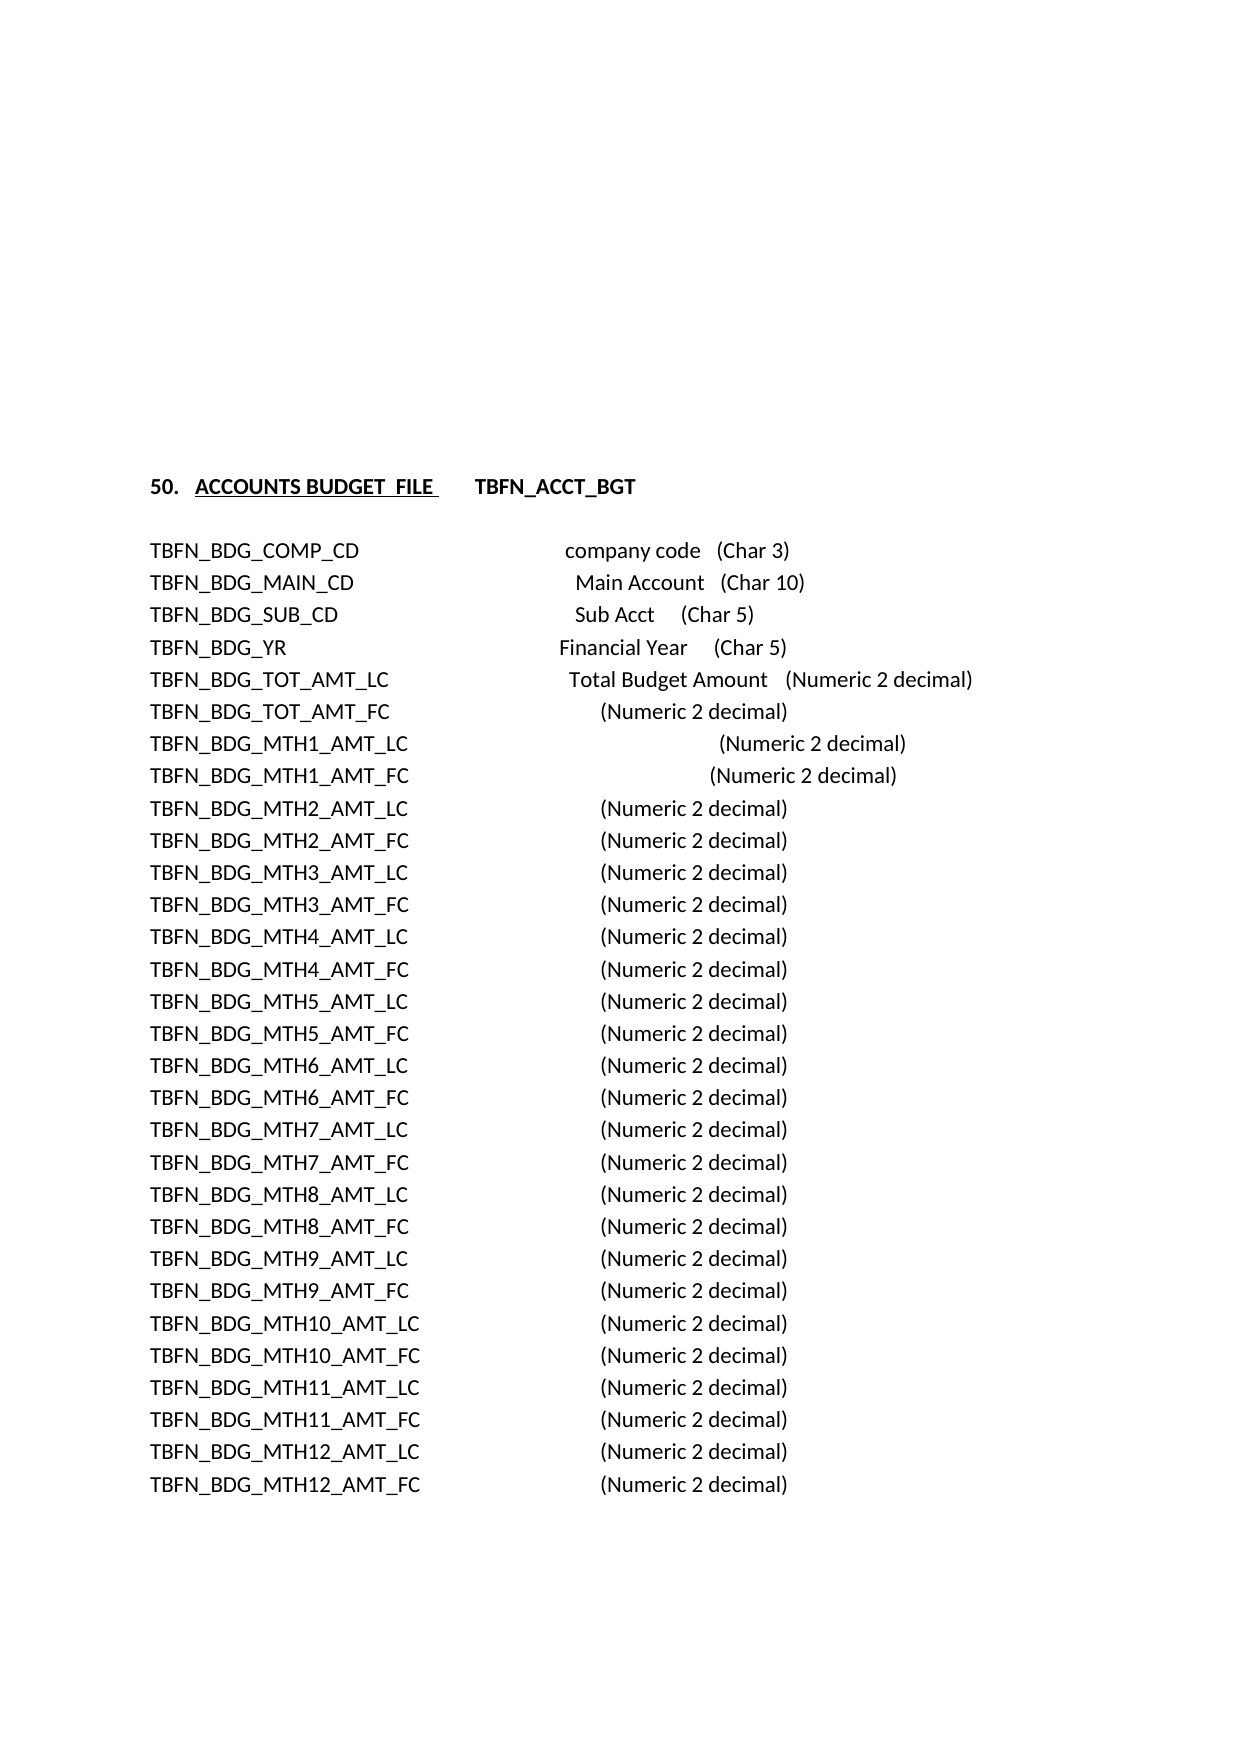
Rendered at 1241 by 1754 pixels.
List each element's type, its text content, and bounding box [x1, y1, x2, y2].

text TBFN_BDG_MTH4_AMT_LC (Numeric 2 decimal) [150, 922, 1090, 951]
text TBFN_BDG_MTH6_AMT_FC (Numeric 2 decimal) [150, 1083, 1090, 1111]
text TBFN_BDG_MAIN_CD Main Account (Char 10) [150, 568, 1090, 596]
text TBFN_BDG_MTH10_AMT_LC (Numeric 2 decimal) [150, 1309, 1090, 1337]
text TBFN_BDG_MTH3_AMT_FC (Numeric 2 decimal) [150, 890, 1090, 918]
text TBFN_BDG_MTH1_AMT_LC (Numeric 2 decimal) [150, 729, 1090, 757]
text TBFN_BDG_MTH2_AMT_FC (Numeric 2 decimal) [150, 826, 1090, 854]
text TBFN_BDG_MTH6_AMT_LC (Numeric 2 decimal) [150, 1051, 1090, 1079]
text TBFN_BDG_MTH4_AMT_FC (Numeric 2 decimal) [150, 955, 1090, 983]
text TBFN_BDG_MTH11_AMT_FC (Numeric 2 decimal) [150, 1405, 1090, 1433]
text TBFN_BDG_MTH9_AMT_LC (Numeric 2 decimal) [150, 1244, 1090, 1272]
text TBFN_BDG_MTH5_AMT_LC (Numeric 2 decimal) [150, 987, 1090, 1015]
text TBFN_BDG_TOT_AMT_FC (Numeric 2 decimal) [150, 697, 1090, 725]
text TBFN_BDG_MTH2_AMT_LC (Numeric 2 decimal) [150, 794, 1090, 822]
text TBFN_BDG_MTH1_AMT_FC (Numeric 2 decimal) [150, 762, 1090, 789]
text TBFN_BDG_TOT_AMT_LC Total Budget Amount (Numeric 2 decimal) [150, 665, 1090, 693]
text TBFN_BDG_MTH8_AMT_FC (Numeric 2 decimal) [150, 1212, 1090, 1240]
text TBFN_BDG_MTH7_AMT_LC (Numeric 2 decimal) [150, 1116, 1090, 1144]
text TBFN_BDG_MTH11_AMT_LC (Numeric 2 decimal) [150, 1373, 1090, 1401]
text TBFN_BDG_MTH10_AMT_FC (Numeric 2 decimal) [150, 1341, 1090, 1369]
text TBFN_BDG_MTH3_AMT_LC (Numeric 2 decimal) [150, 858, 1090, 886]
text TBFN_BDG_MTH12_AMT_FC (Numeric 2 decimal) [150, 1470, 1090, 1498]
text TBFN_BDG_MTH9_AMT_FC (Numeric 2 decimal) [150, 1277, 1090, 1304]
text TBFN_BDG_MTH7_AMT_FC (Numeric 2 decimal) [150, 1148, 1090, 1176]
text TBFN_BDG_MTH12_AMT_LC (Numeric 2 decimal) [150, 1437, 1090, 1466]
text TBFN_BDG_SUB_CD Sub Acct (Char 5) [150, 601, 1090, 629]
text TBFN_BDG_YR Financial Year (Char 5) [150, 633, 1090, 661]
text TBFN_BDG_MTH5_AMT_FC (Numeric 2 decimal) [150, 1019, 1090, 1047]
text TBFN_BDG_MTH8_AMT_LC (Numeric 2 decimal) [150, 1180, 1090, 1208]
text TBFN_BDG_COMP_CD company code (Char 3) [150, 536, 1090, 564]
text 50. ACCOUNTS BUDGET FILE TBFN_ACCT_BGT [150, 472, 1090, 500]
